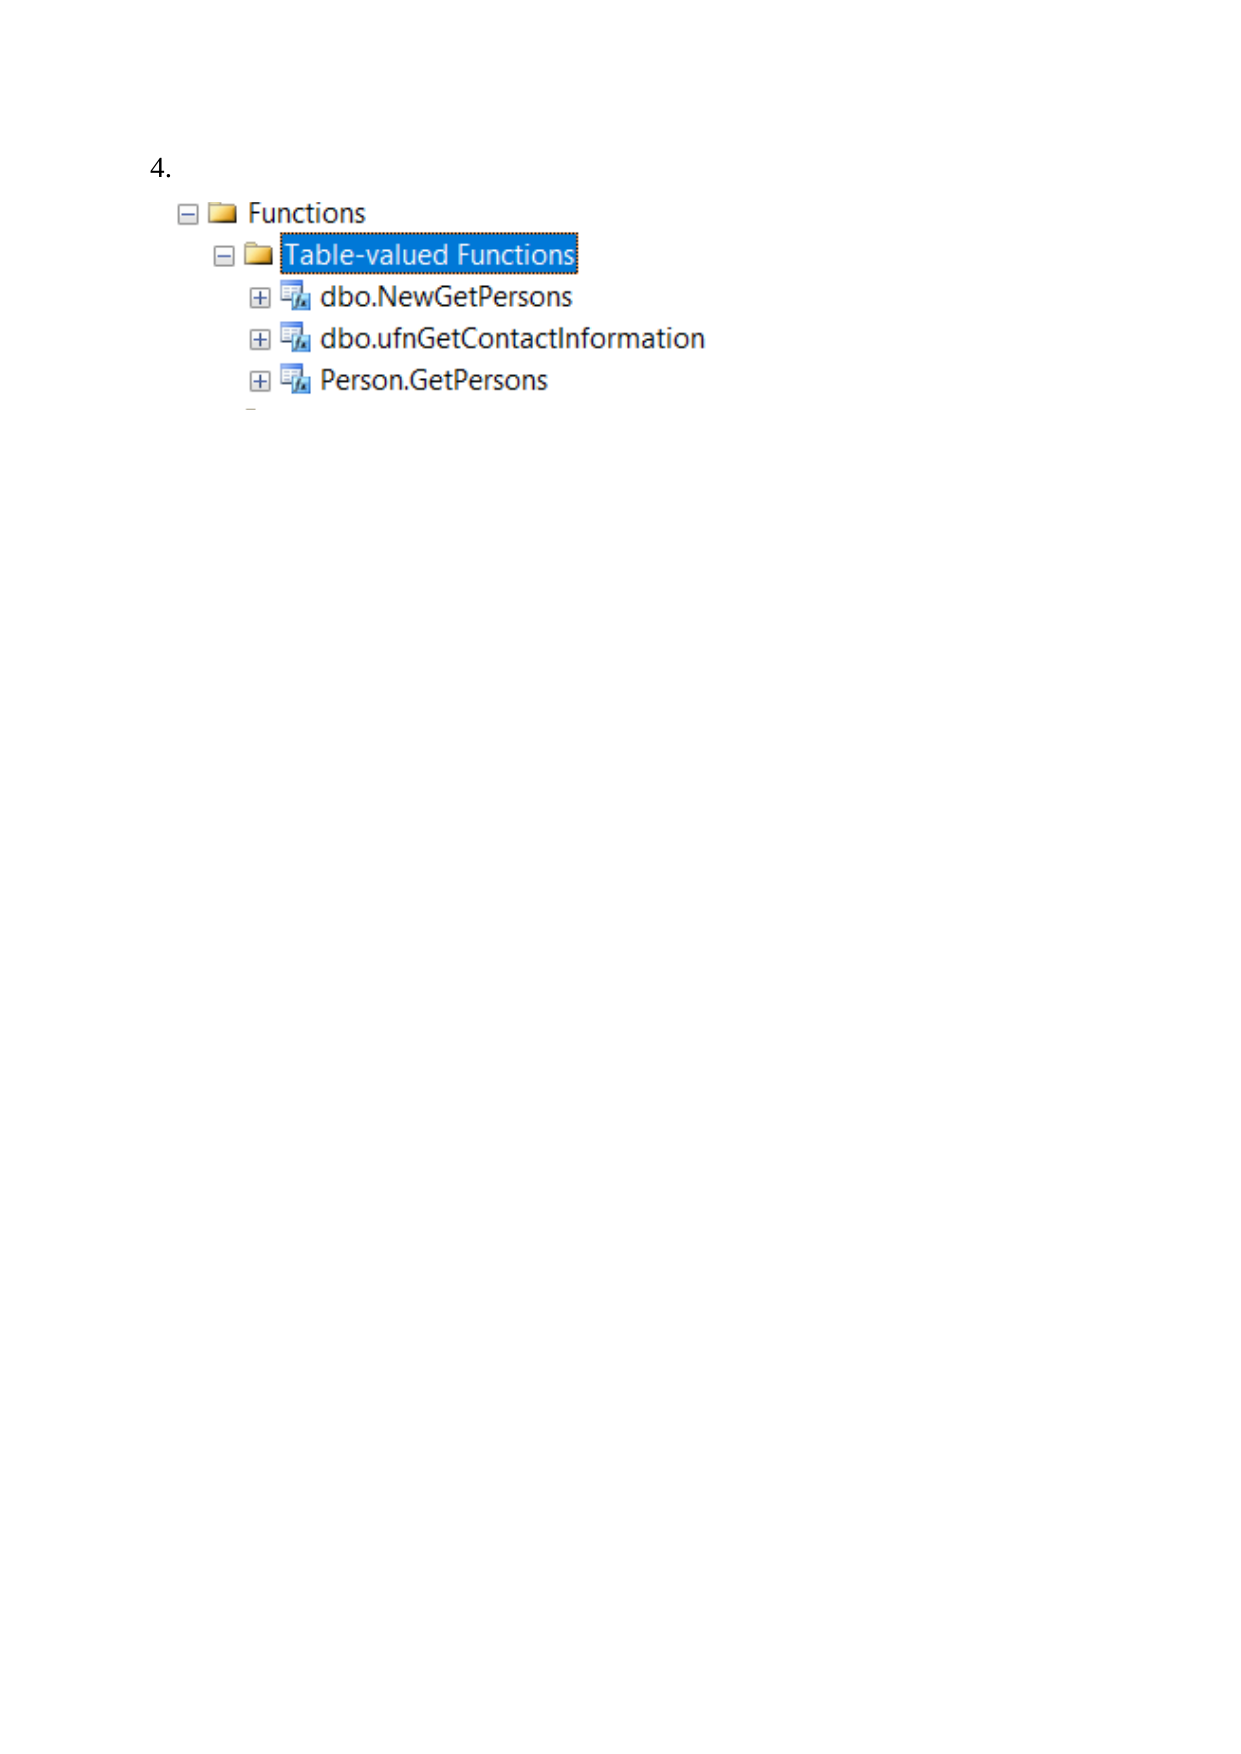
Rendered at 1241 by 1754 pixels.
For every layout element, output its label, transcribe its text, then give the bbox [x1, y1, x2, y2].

picture [150, 202, 795, 410]
text 4. [150, 150, 1090, 183]
